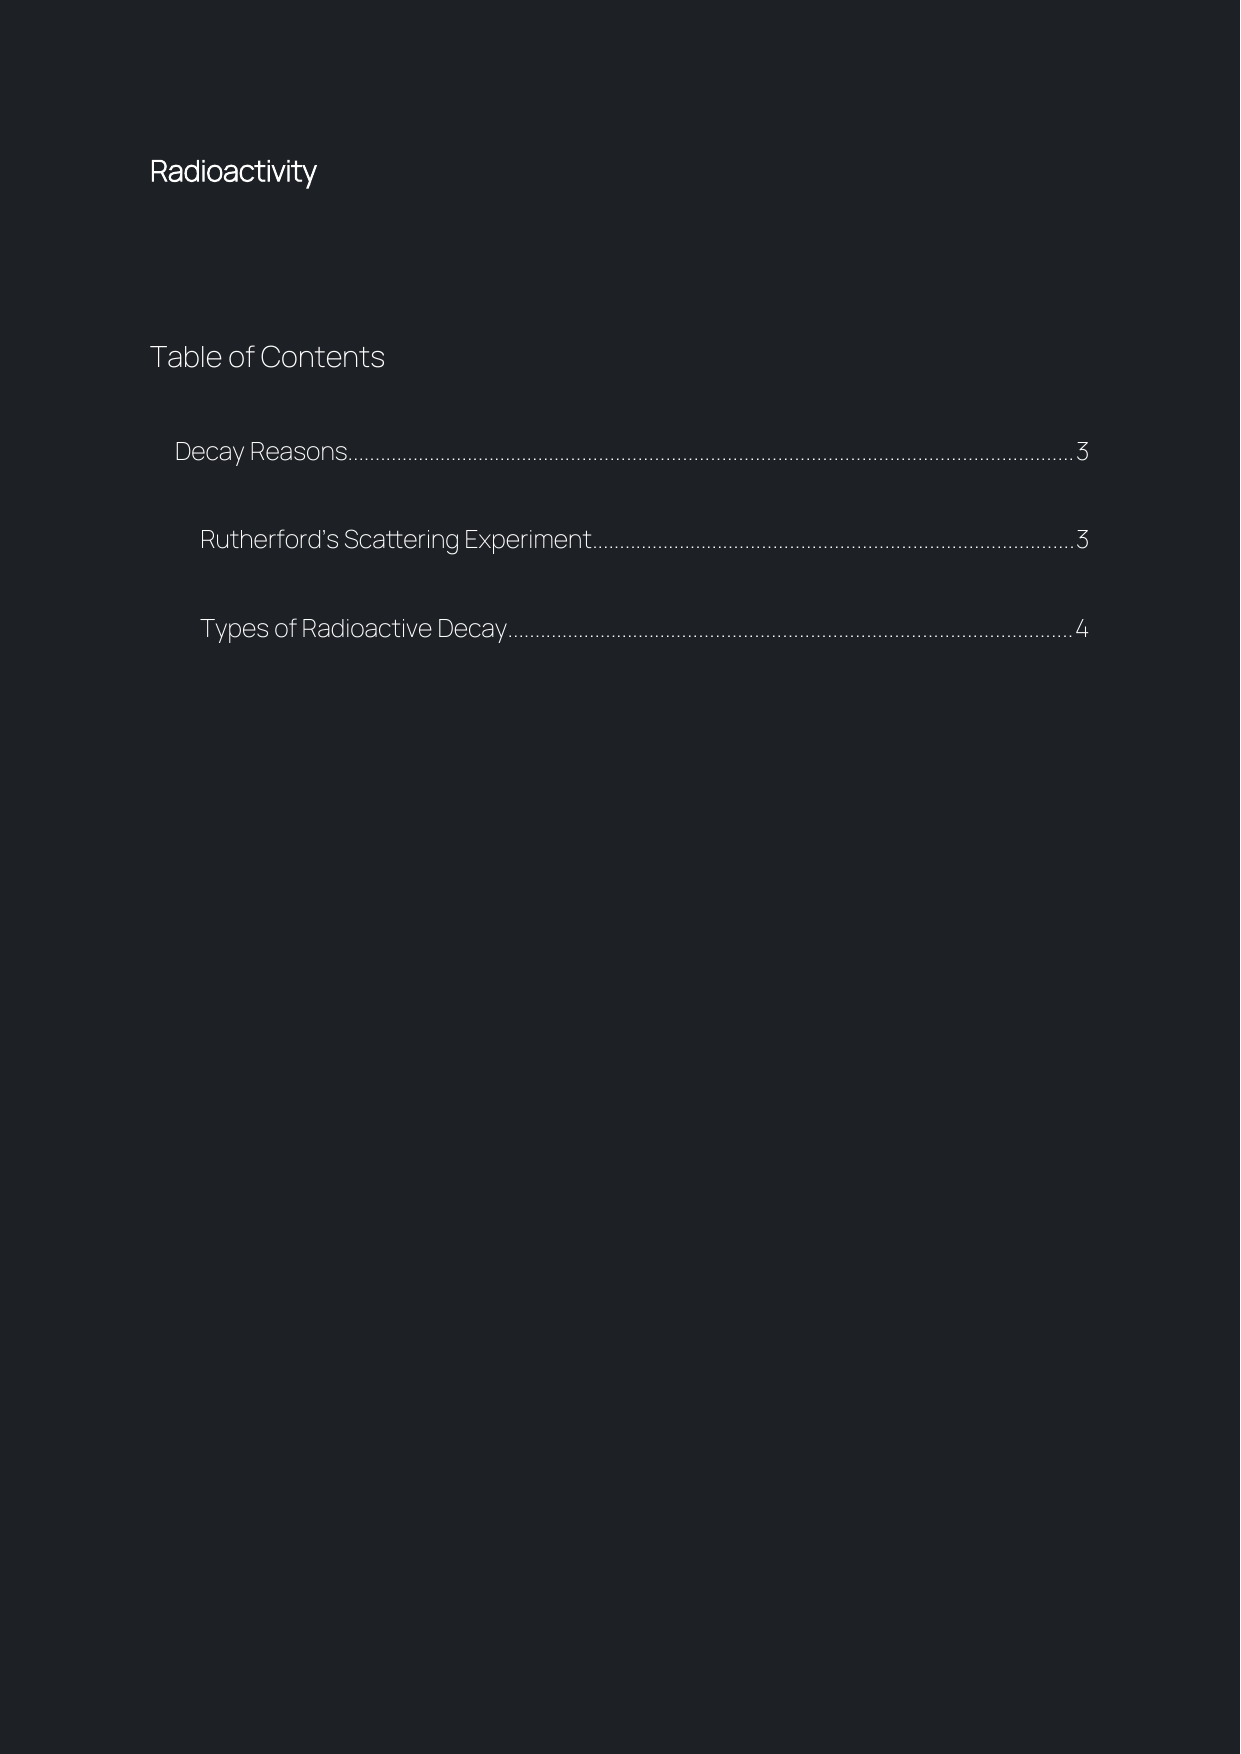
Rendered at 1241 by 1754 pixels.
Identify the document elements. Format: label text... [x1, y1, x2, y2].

text Radioactivity [150, 150, 1090, 190]
